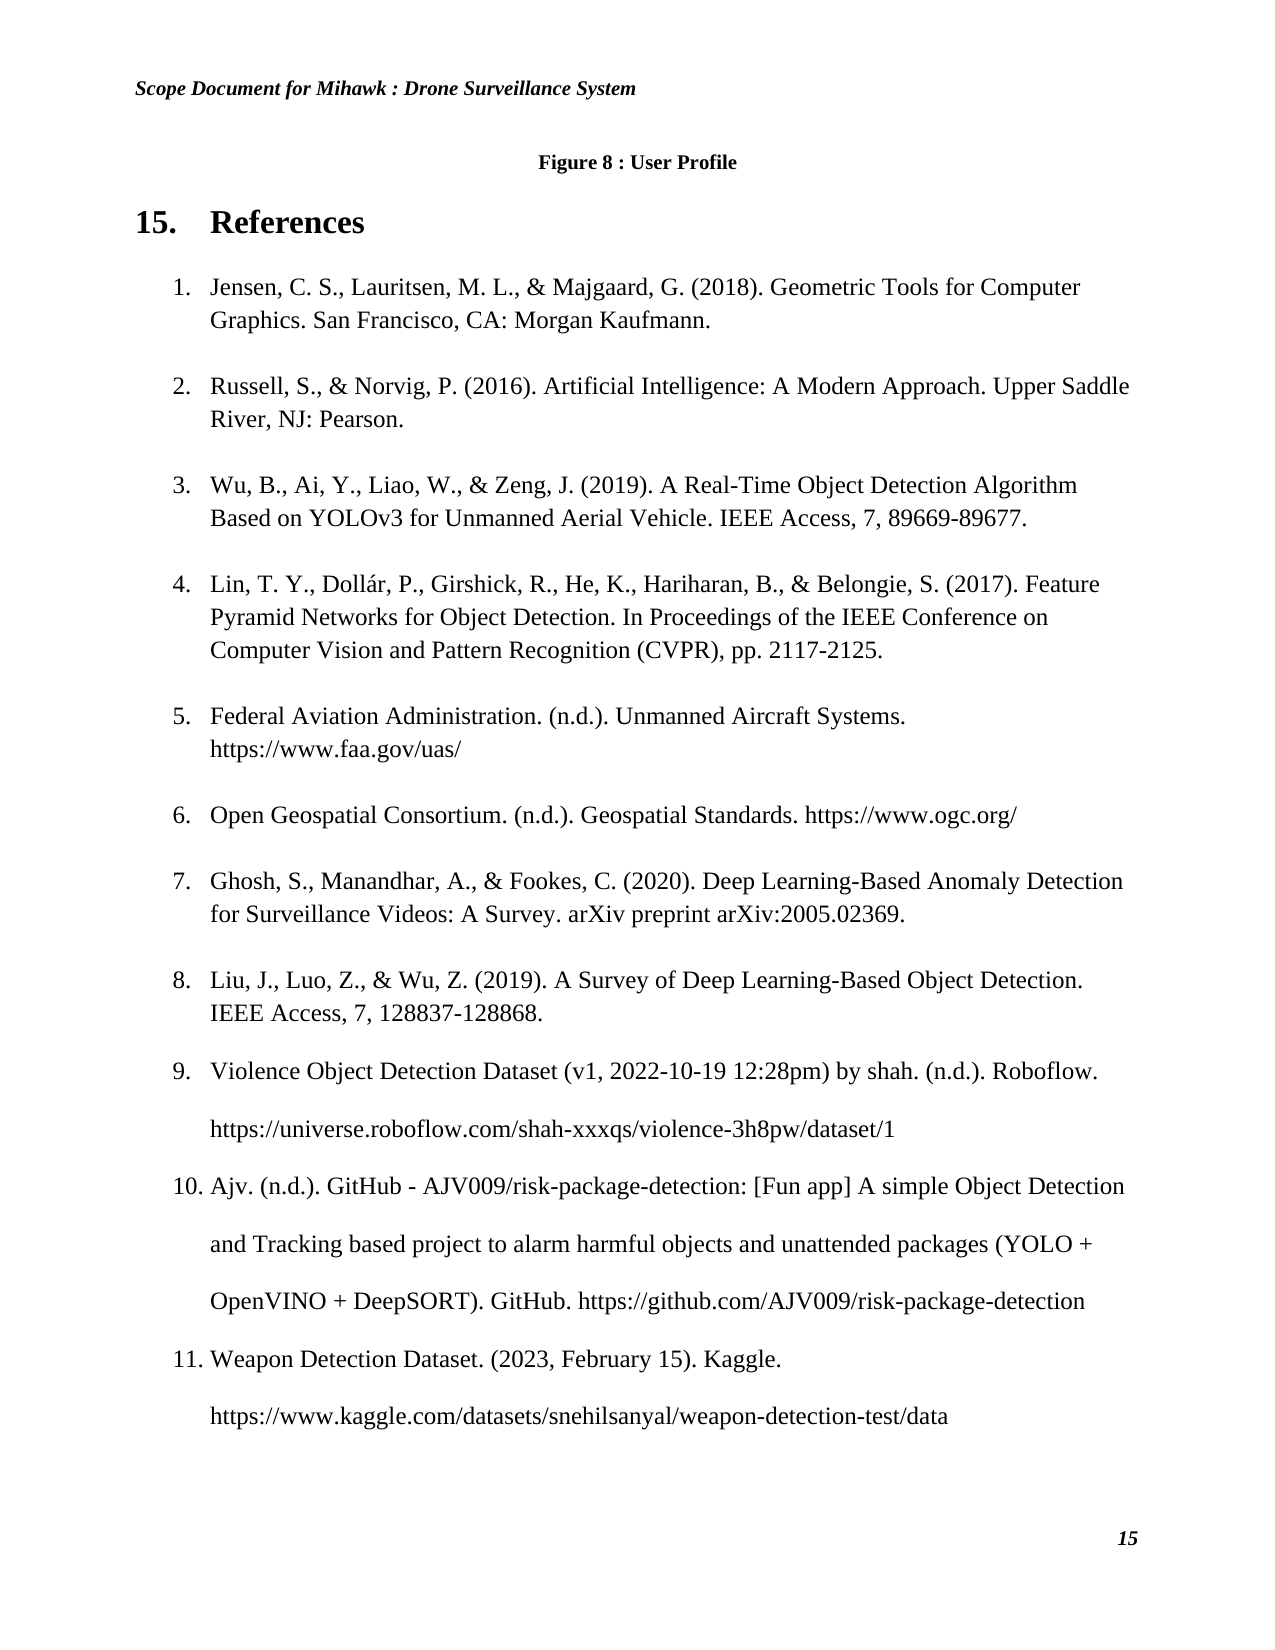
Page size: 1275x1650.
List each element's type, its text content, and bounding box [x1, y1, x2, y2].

text Figure 8 : User Profile [135, 150, 1140, 174]
list Russell, S., & Norvig, P. (2016). Artificial Intelligence: A Modern Approach. Upper Saddle River, NJ: Pearson. [172, 371, 1140, 432]
subtitle References [135, 203, 1140, 241]
list Federal Aviation Administration. (n.d.). Unmanned Aircraft Systems. https://www.faa.gov/uas/ [172, 701, 1140, 763]
list Wu, B., Ai, Y., Liao, W., & Zeng, J. (2019). A Real-Time Object Detection Algorithm Based on YOLOv3 for Unmanned Aerial Vehicle. IEEE Access, 7, 89669-89677. [172, 470, 1140, 532]
list Ajv. (n.d.). GitHub - AJV009/risk-package-detection: [Fun app] A simple Object Detection and Tracking based project to alarm harmful objects and unattended packages (YOLO + OpenVINO + DeepSORT). GitHub. https://github.com/AJV009/risk-package-detection [172, 1171, 1140, 1315]
list Weapon Detection Dataset. (2023, February 15). Kaggle. https://www.kaggle.com/datasets/snehilsanyal/weapon-detection-test/data [172, 1344, 1140, 1430]
list Jensen, C. S., Lauritsen, M. L., & Majgaard, G. (2018). Geometric Tools for Computer Graphics. San Francisco, CA: Morgan Kaufmann. [172, 272, 1140, 333]
list Ghosh, S., Manandhar, A., & Fookes, C. (2020). Deep Learning-Based Anomaly Detection for Surveillance Videos: A Survey. arXiv preprint arXiv:2005.02369. [172, 866, 1140, 928]
list Lin, T. Y., Dollár, P., Girshick, R., He, K., Hariharan, B., & Belongie, S. (2017). Feature Pyramid Networks for Object Detection. In Proceedings of the IEEE Conference on Computer Vision and Pattern Recognition (CVPR), pp. 2117-2125. [172, 569, 1140, 664]
list Liu, J., Luo, Z., & Wu, Z. (2019). A Survey of Deep Learning-Based Object Detection. IEEE Access, 7, 128837-128868. [172, 965, 1140, 1027]
list Violence Object Detection Dataset (v1, 2022-10-19 12:28pm) by shah. (n.d.). Roboflow. https://universe.roboflow.com/shah-xxxqs/violence-3h8pw/dataset/1 [172, 1056, 1140, 1142]
list Open Geospatial Consortium. (n.d.). Geospatial Standards. https://www.ogc.org/ [172, 800, 1140, 829]
